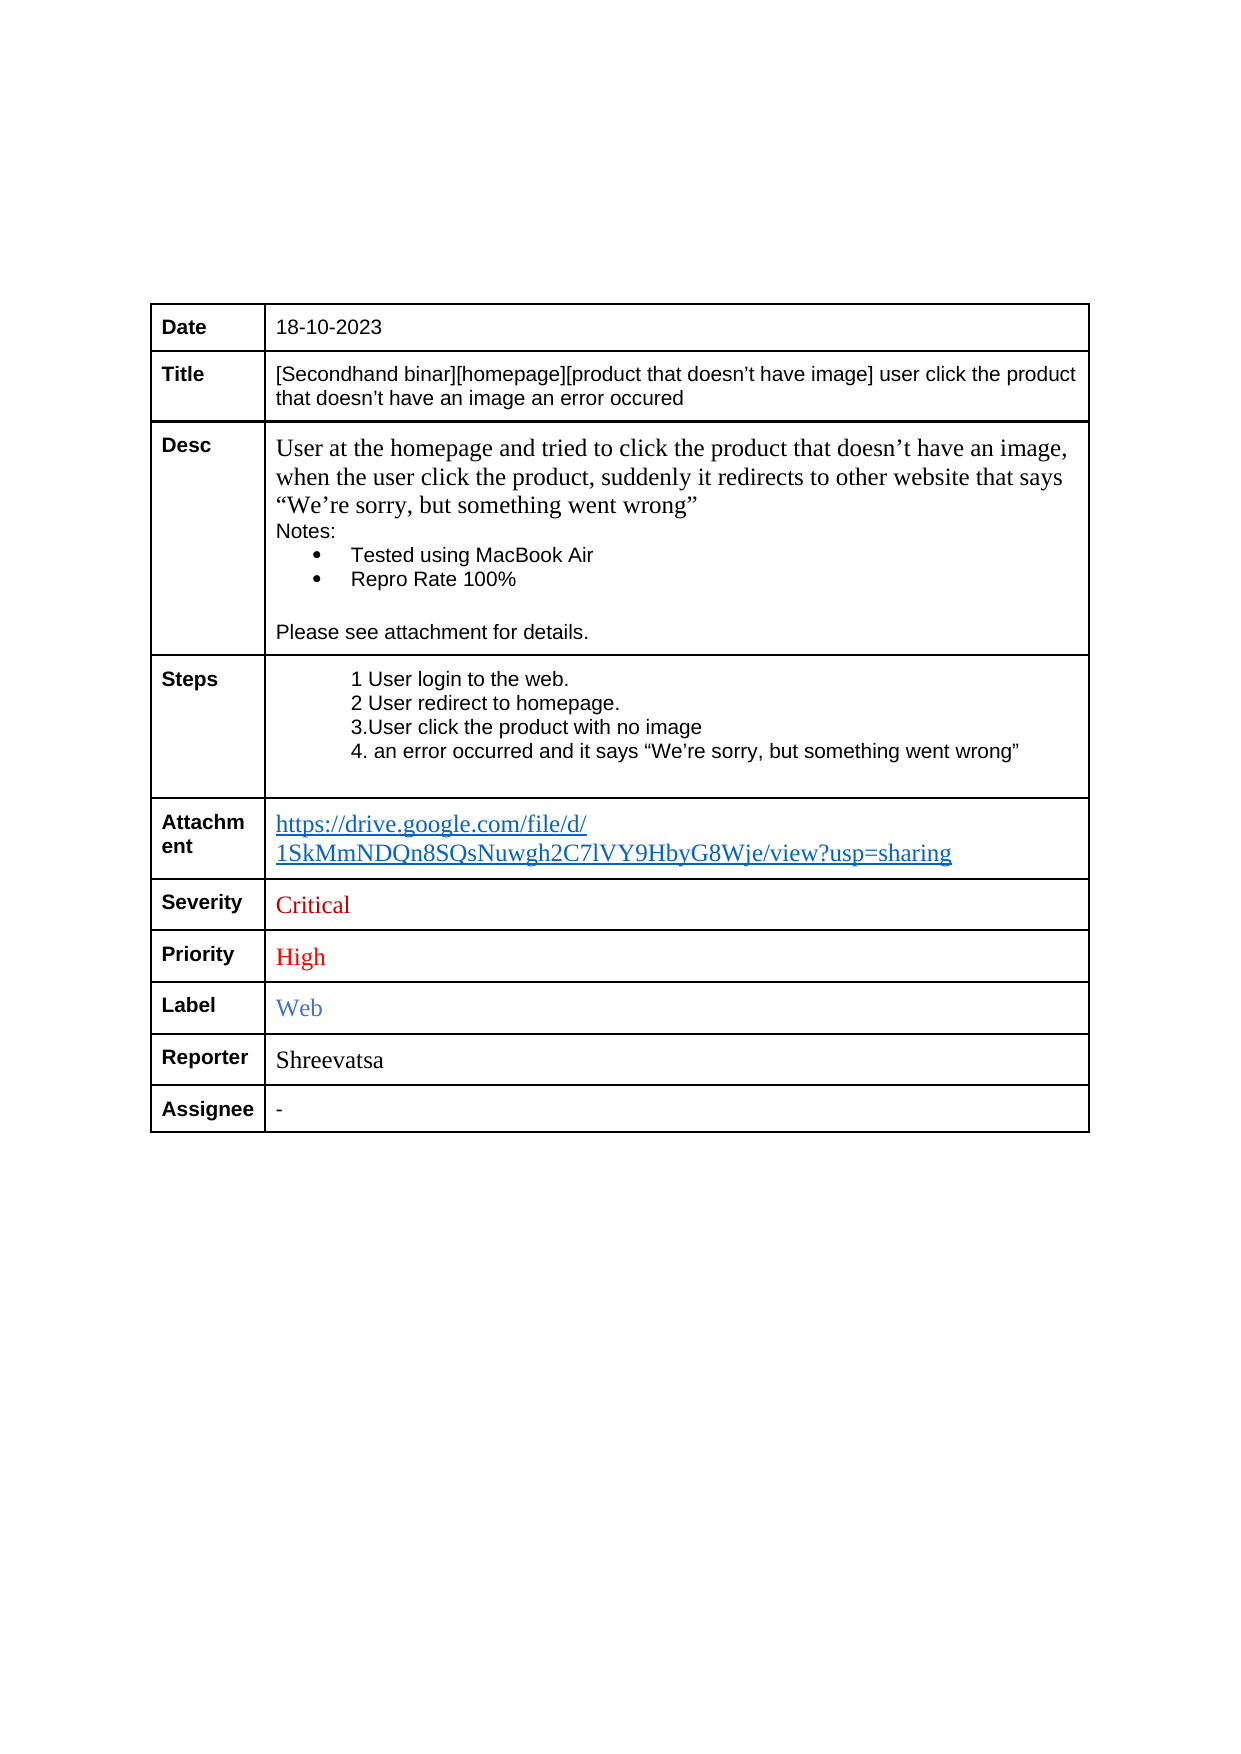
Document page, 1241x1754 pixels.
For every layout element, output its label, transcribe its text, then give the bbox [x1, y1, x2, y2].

table_cell [Secondhand binar][homepage][product that doesn’t have image] user click the product that doesn’t have an image an error occured [266, 352, 1088, 420]
table_cell Priority [152, 931, 264, 981]
table_cell Critical [266, 880, 1088, 929]
table_cell Label [152, 983, 264, 1032]
table_cell Reporter [152, 1035, 264, 1084]
table_cell Severity [152, 880, 264, 929]
table_cell 1 User login to the web. 2 User redirect to homepage. 3.User click the product with no image 4. an error occurred and it says “We’re sorry, but something went wrong” [266, 656, 1088, 797]
table_header 18-10-2023 [266, 305, 1088, 349]
table_header Date [152, 305, 264, 349]
table_cell https://drive.google.com/file/d/1SkMmNDQn8SQsNuwgh2C7lVY9HbyG8Wje/view?usp=sharing [266, 799, 1088, 877]
table_cell Assignee [152, 1086, 264, 1131]
table_cell High [266, 931, 1088, 981]
table_cell Attachment [152, 799, 264, 877]
table_cell Web [266, 983, 1088, 1032]
table_cell User at the homepage and tried to click the product that doesn’t have an image, when the user click the product, suddenly it redirects to other website that says “We’re sorry, but something went wrong” Notes: Tested using MacBook Air Repro Rate 100% Please see attachment for details. [266, 423, 1088, 654]
table_cell Shreevatsa [266, 1035, 1088, 1084]
table_cell - [266, 1086, 1088, 1131]
table_cell Title [152, 352, 264, 420]
table_cell Desc [152, 423, 264, 654]
table_cell Steps [152, 656, 264, 797]
